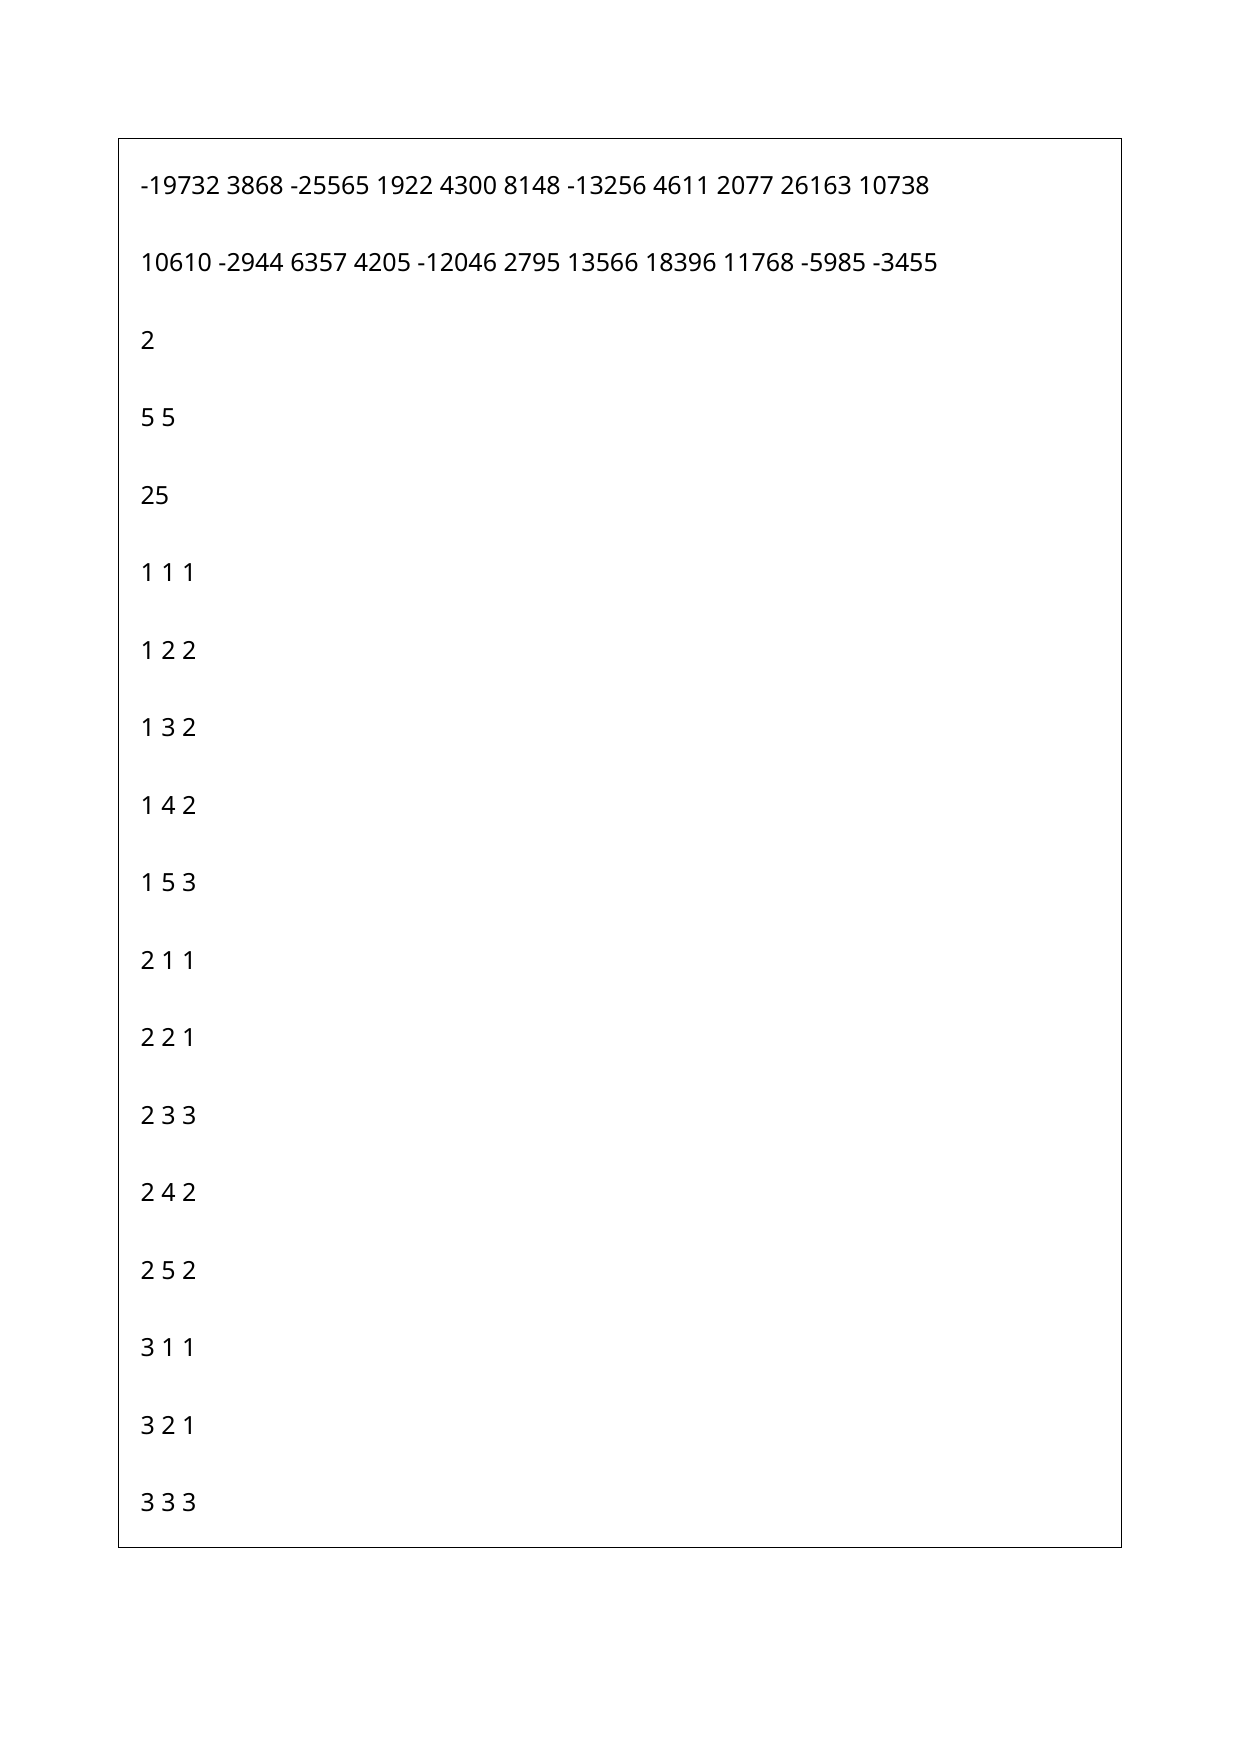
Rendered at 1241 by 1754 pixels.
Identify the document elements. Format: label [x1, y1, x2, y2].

table_cell [119, 139, 1121, 1547]
